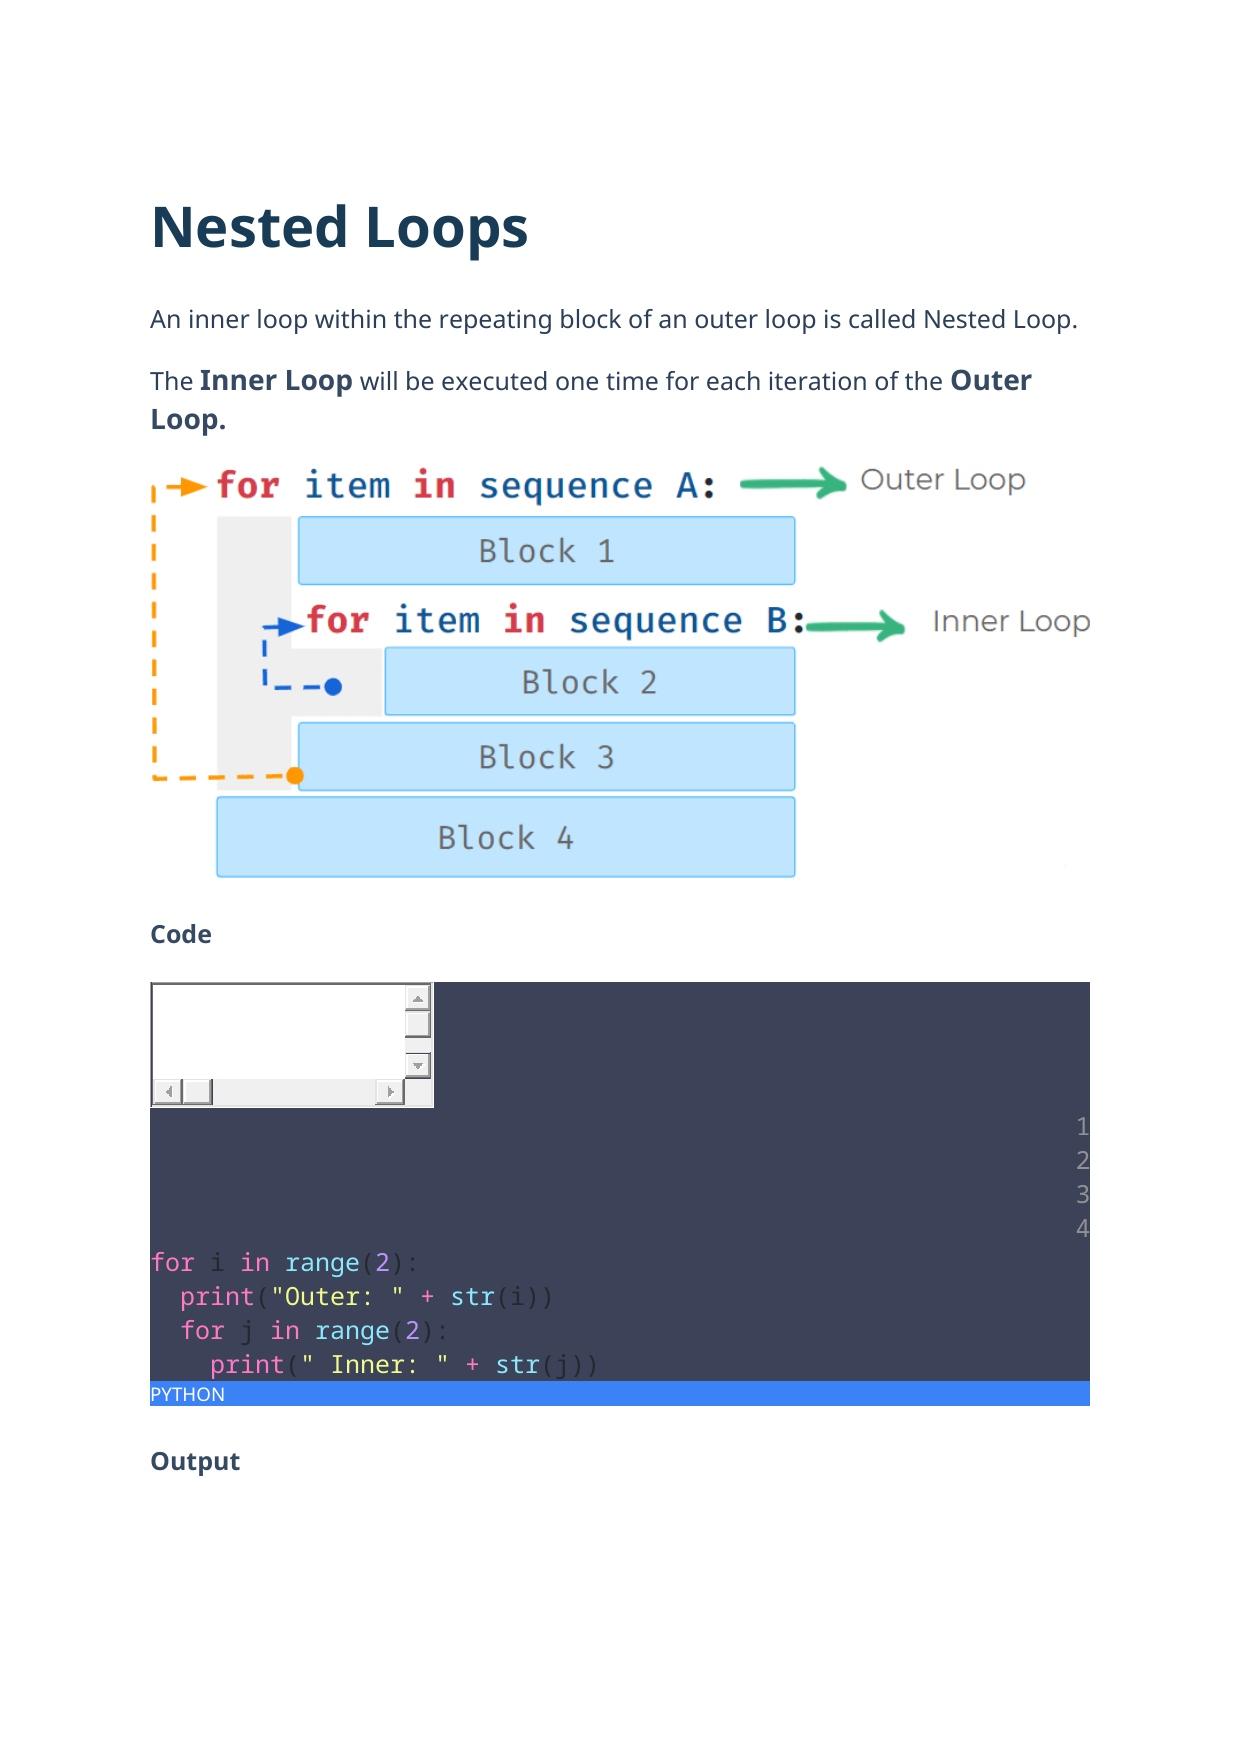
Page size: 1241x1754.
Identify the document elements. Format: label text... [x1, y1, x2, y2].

text for i in range(2): [150, 1244, 1090, 1279]
text PYTHON [150, 1381, 1090, 1406]
text An inner loop within the repeating block of an outer loop is called Nested Loop. [150, 302, 1090, 336]
text The Inner Loop will be executed one time for each iteration of the Outer Loop. [150, 361, 1090, 437]
text 4 [150, 1211, 1090, 1244]
text 3 [150, 1176, 1090, 1211]
text 1 [150, 1108, 1090, 1142]
text print("Outer: " + str(i)) [150, 1279, 1090, 1313]
text print(" Inner: " + str(j)) [150, 1347, 1090, 1381]
text Output [150, 1444, 1090, 1478]
text Nested Loops [150, 187, 1090, 264]
text Code [150, 916, 1090, 950]
picture [150, 462, 1091, 879]
text for j in range(2): [150, 1313, 1090, 1347]
text 2 [150, 1142, 1090, 1176]
